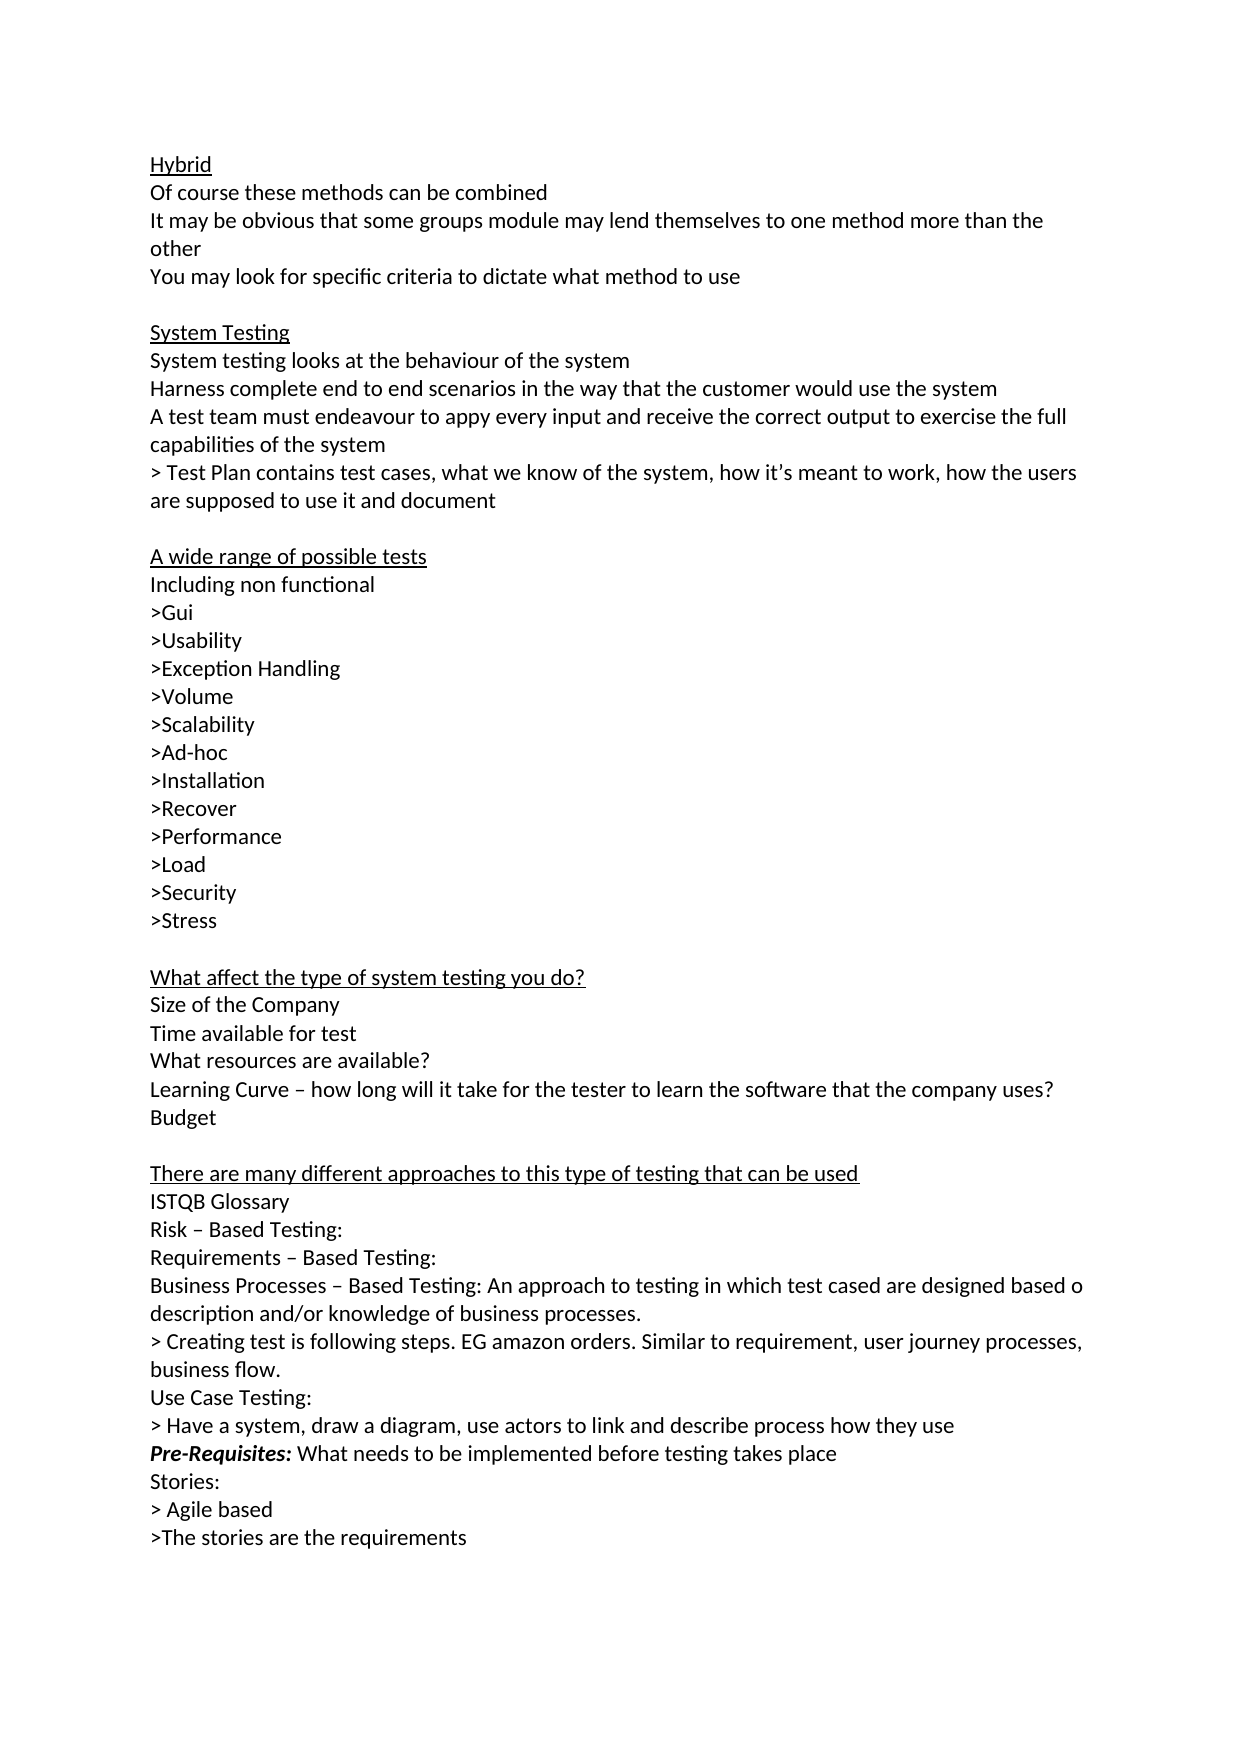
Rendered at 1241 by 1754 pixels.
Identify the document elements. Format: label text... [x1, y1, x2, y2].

text Of course these methods can be combined [150, 178, 1090, 206]
text > Test Plan contains test cases, what we know of the system, how it’s meant to work, how the users are supposed to use it and document [150, 458, 1090, 514]
text >Performance [150, 822, 1090, 851]
text There are many different approaches to this type of testing that can be used [150, 1159, 1090, 1187]
text Hybrid [150, 150, 1090, 178]
text > Agile based [150, 1495, 1090, 1523]
text Stories: [150, 1467, 1090, 1495]
text Risk – Based Testing: [150, 1215, 1090, 1243]
text Business Processes – Based Testing: An approach to testing in which test cased are designed based o description and/or knowledge of business processes. [150, 1271, 1090, 1327]
text Size of the Company [150, 991, 1090, 1019]
text Requirements – Based Testing: [150, 1243, 1090, 1271]
text Use Case Testing: [150, 1383, 1090, 1411]
text > Creating test is following steps. EG amazon orders. Similar to requirement, user journey processes, business flow. [150, 1327, 1090, 1383]
text >Installation [150, 766, 1090, 794]
text Learning Curve – how long will it take for the tester to learn the software that the company uses? [150, 1075, 1090, 1103]
text Budget [150, 1103, 1090, 1131]
text >Scalability [150, 710, 1090, 738]
text What affect the type of system testing you do? [150, 963, 1090, 991]
text What resources are available? [150, 1047, 1090, 1075]
text You may look for specific criteria to dictate what method to use [150, 262, 1090, 290]
text >Volume [150, 682, 1090, 710]
text System testing looks at the behaviour of the system [150, 346, 1090, 374]
text >Stress [150, 907, 1090, 934]
text Pre-Requisites: What needs to be implemented before testing takes place [150, 1439, 1090, 1467]
text >Usability [150, 626, 1090, 654]
text ISTQB Glossary [150, 1187, 1090, 1215]
text > Have a system, draw a diagram, use actors to link and describe process how they use [150, 1411, 1090, 1439]
text Time available for test [150, 1019, 1090, 1047]
text >Load [150, 851, 1090, 878]
text It may be obvious that some groups module may lend themselves to one method more than the other [150, 206, 1090, 262]
text >Security [150, 878, 1090, 907]
text >Exception Handling [150, 654, 1090, 682]
text >Recover [150, 794, 1090, 822]
text Harness complete end to end scenarios in the way that the customer would use the system [150, 374, 1090, 402]
text >The stories are the requirements [150, 1523, 1090, 1551]
text A wide range of possible tests [150, 542, 1090, 570]
text >Gui [150, 598, 1090, 626]
text Including non functional [150, 570, 1090, 598]
text >Ad-hoc [150, 738, 1090, 766]
text A test team must endeavour to appy every input and receive the correct output to exercise the full capabilities of the system [150, 402, 1090, 458]
text System Testing [150, 318, 1090, 346]
